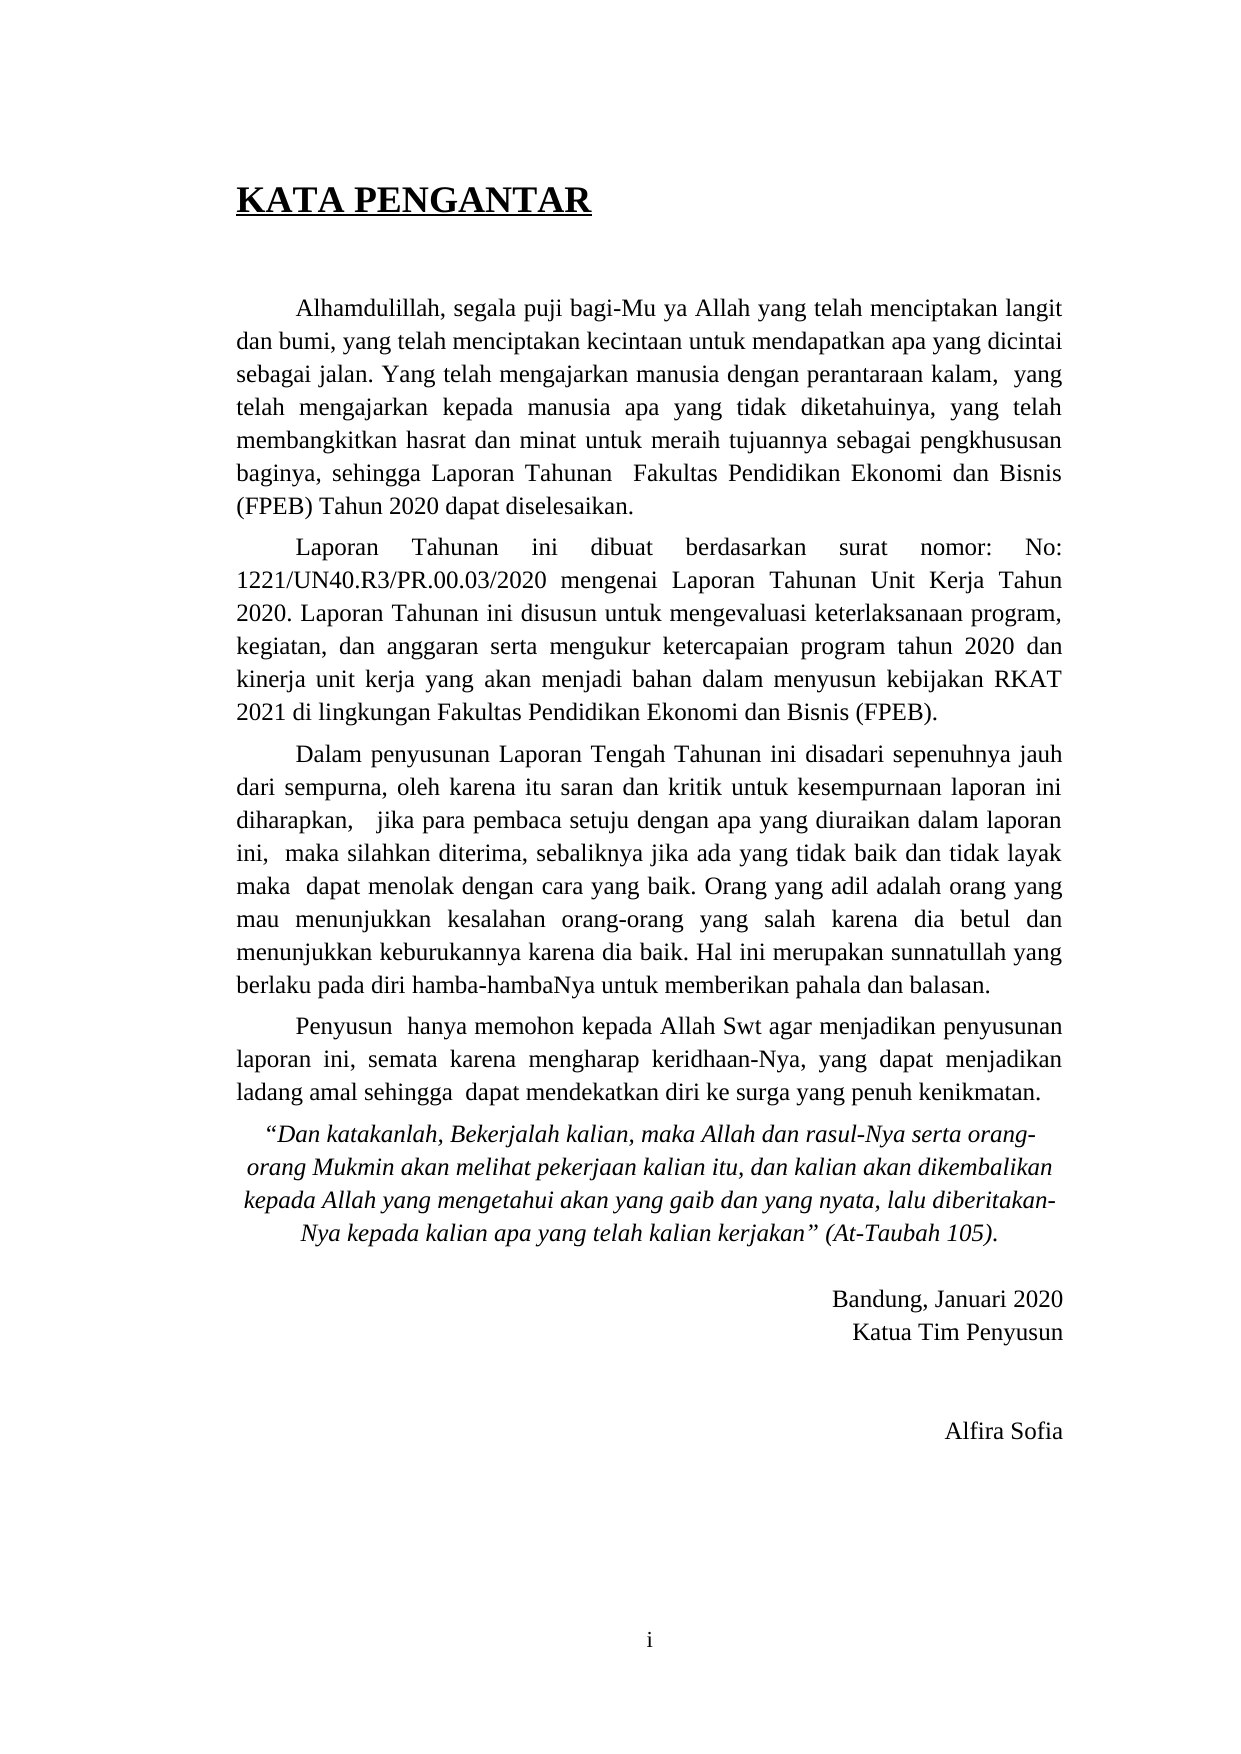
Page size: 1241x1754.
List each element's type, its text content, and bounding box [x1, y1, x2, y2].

text Penyusun hanya memohon kepada Allah Swt agar menjadikan penyusunan laporan ini, semata karena mengharap keridhaan-Nya, yang dapat menjadikan ladang amal sehingga dapat mendekatkan diri ke surga yang penuh kenikmatan. [236, 1011, 1063, 1106]
text Alhamdulillah, segala puji bagi-Mu ya Allah yang telah menciptakan langit dan bumi, yang telah menciptakan kecintaan untuk mendapatkan apa yang dicintai sebagai jalan. Yang telah mengajarkan manusia dengan perantaraan kalam, yang telah mengajarkan kepada manusia apa yang tidak diketahuinya, yang telah membangkitkan hasrat dan minat untuk meraih tujuannya sebagai pengkhususan baginya, sehingga Laporan Tahunan Fakultas Pendidikan Ekonomi dan Bisnis (FPEB) Tahun 2020 dapat diselesaikan. [236, 293, 1063, 520]
text Laporan Tahunan ini dibuat berdasarkan surat nomor: No: 1221/UN40.R3/PR.00.03/2020 mengenai Laporan Tahunan Unit Kerja Tahun 2020. Laporan Tahunan ini disusun untuk mengevaluasi keterlaksanaan program, kegiatan, dan anggaran serta mengukur ketercapaian program tahun 2020 dan kinerja unit kerja yang akan menjadi bahan dalam menyusun kebijakan RKAT 2021 di lingkungan Fakultas Pendidikan Ekonomi dan Bisnis (FPEB). [236, 532, 1063, 726]
text Bandung, Januari 2020 [236, 1284, 1063, 1312]
text Dalam penyusunan Laporan Tengah Tahunan ini disadari sepenuhnya jauh dari sempurna, oleh karena itu saran dan kritik untuk kesempurnaan laporan ini diharapkan, jika para pembaca setuju dengan apa yang diuraikan dalam laporan ini, maka silahkan diterima, sebaliknya jika ada yang tidak baik dan tidak layak maka dapat menolak dengan cara yang baik. Orang yang adil adalah orang yang mau menunjukkan kesalahan orang-orang yang salah karena dia betul dan menunjukkan keburukannya karena dia baik. Hal ini merupakan sunnatullah yang berlaku pada diri hamba-hambaNya untuk memberikan pahala dan balasan. [236, 739, 1063, 999]
text “Dan katakanlah, Bekerjalah kalian, maka Allah dan rasul-Nya serta orang-orang Mukmin akan melihat pekerjaan kalian itu, dan kalian akan dikembalikan kepada Allah yang mengetahui akan yang gaib dan yang nyata, lalu diberitakan-Nya kepada kalian apa yang telah kalian kerjakan” (At-Taubah 105). [236, 1119, 1063, 1246]
text Alfira Sofia [236, 1416, 1063, 1444]
subtitle KATA PENGANTAR [236, 177, 1063, 220]
text Katua Tim Penyusun [236, 1317, 1063, 1346]
